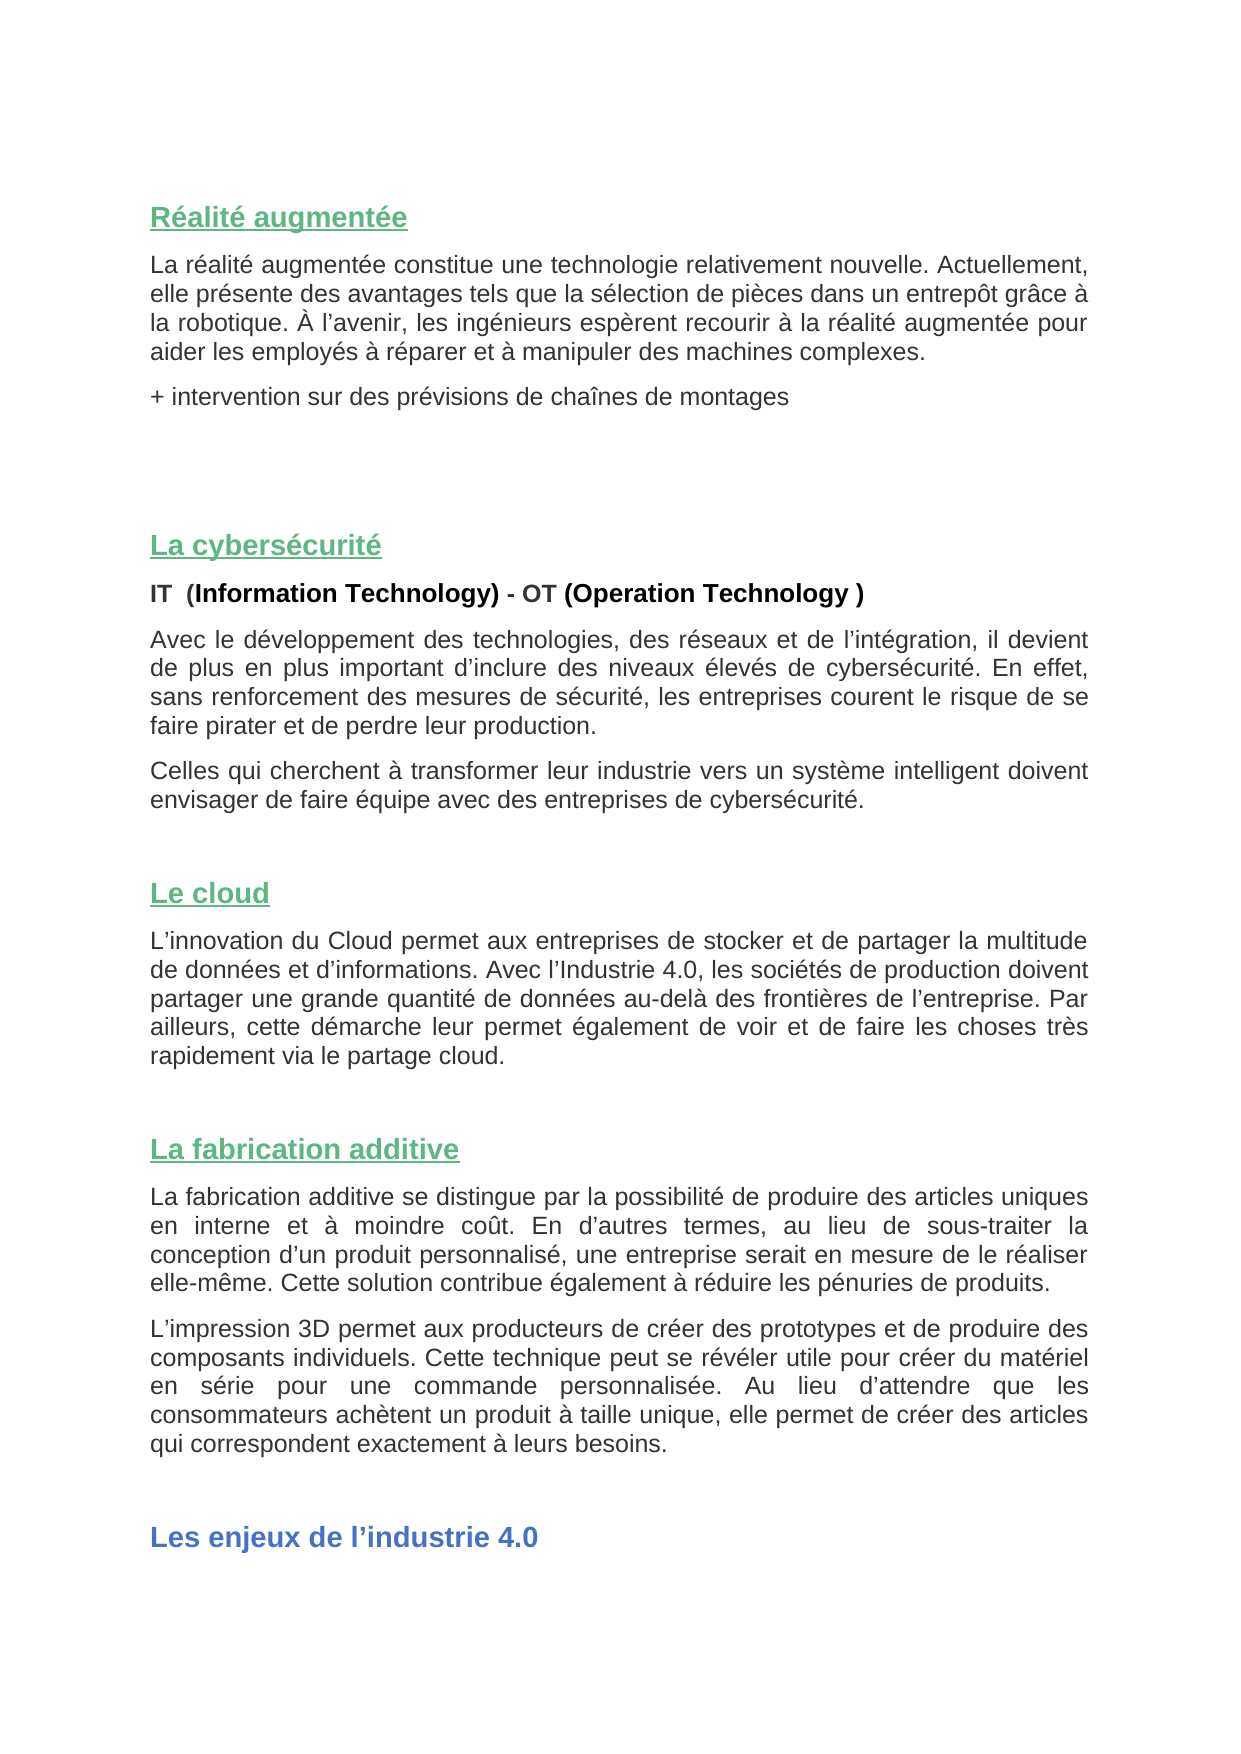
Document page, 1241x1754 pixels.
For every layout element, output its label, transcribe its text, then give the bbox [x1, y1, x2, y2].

subtitle Le cloud [150, 876, 1090, 909]
text Avec le développement des technologies, des réseaux et de l’intégration, il devient de plus en plus important d’inclure des niveaux élevés de cybersécurité. En effet, sans renforcement des mesures de sécurité, les entreprises courent le risque de se faire pirater et de perdre leur production. [150, 625, 1090, 740]
text IT (Information Technology) - OT (Operation Technology ) [150, 578, 1090, 608]
text Celles qui cherchent à transformer leur industrie vers un système intelligent doivent envisager de faire équipe avec des entreprises de cybersécurité. [150, 756, 1090, 814]
subtitle Réalité augmentée [150, 200, 1090, 234]
subtitle La fabrication additive [150, 1132, 1090, 1166]
text L’innovation du Cloud permet aux entreprises de stocker et de partager la multitude de données et d’informations. Avec l’Industrie 4.0, les sociétés de production doivent partager une grande quantité de données au-delà des frontières de l’entreprise. Par ailleurs, cette démarche leur permet également de voir et de faire les choses très rapidement via le partage cloud. [150, 926, 1090, 1070]
text + intervention sur des prévisions de chaînes de montages [150, 382, 1090, 411]
text La réalité augmentée constitue une technologie relativement nouvelle. Actuellement, elle présente des avantages tels que la sélection de pièces dans un entrepôt grâce à la robotique. À l’avenir, les ingénieurs espèrent recourir à la réalité augmentée pour aider les employés à réparer et à manipuler des machines complexes. [150, 250, 1090, 365]
text La fabrication additive se distingue par la possibilité de produire des articles uniques en interne et à moindre coût. En d’autres termes, au lieu de sous-traiter la conception d’un produit personnalisé, une entreprise serait en mesure de le réaliser elle-même. Cette solution contribue également à réduire les pénuries de produits. [150, 1182, 1090, 1297]
text L’impression 3D permet aux producteurs de créer des prototypes et de produire des composants individuels. Cette technique peut se révéler utile pour créer du matériel en série pour une commande personnalisée. Au lieu d’attendre que les consommateurs achètent un produit à taille unique, elle permet de créer des articles qui correspondent exactement à leurs besoins. [150, 1314, 1090, 1458]
subtitle La cybersécurité [150, 528, 1090, 561]
text Les enjeux de l’industrie 4.0 [150, 1520, 1090, 1553]
